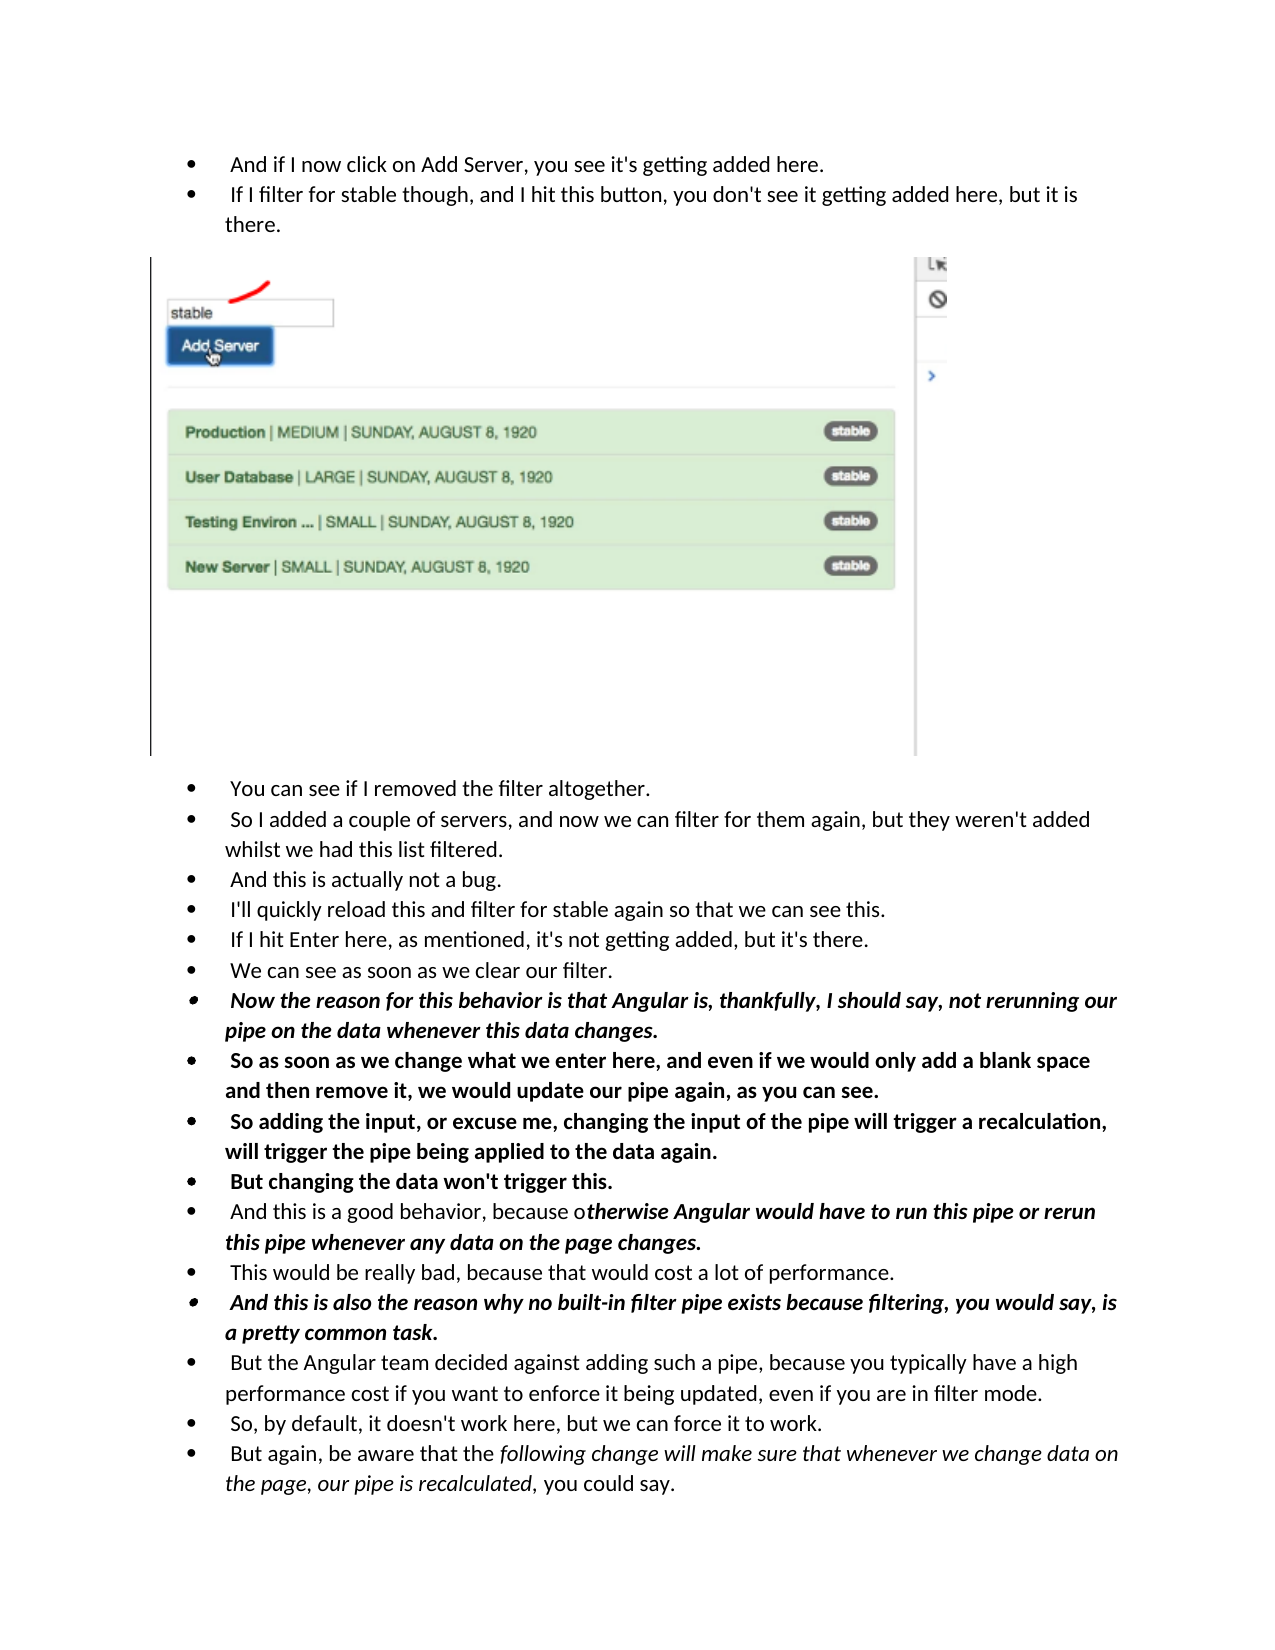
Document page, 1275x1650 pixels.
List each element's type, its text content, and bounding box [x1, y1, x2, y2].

list And this is actually not a bug. [187, 865, 1125, 893]
list Now the reason for this behavior is that Angular is, thankfully, I should say, not rerunning our pipe on the data whenever this data changes. [187, 986, 1125, 1044]
list This would be really bad, because that would cost a lot of performance. [187, 1258, 1125, 1286]
list I'll quickly reload this and filter for stable again so that we can see this. [187, 895, 1125, 923]
list But changing the data won't trigger this. [187, 1167, 1125, 1195]
list You can see if I removed the filter altogether. [187, 774, 1125, 803]
picture [150, 257, 947, 756]
list So I added a couple of servers, and now we can filter for them again, but they weren't added whilst we had this list filtered. [187, 805, 1125, 863]
list But again, be aware that the following change will make sure that whenever we change data on the page, our pipe is recalculated, you could say. [187, 1439, 1125, 1497]
list So as soon as we change what we enter here, and even if we would only add a blank space and then remove it, we would update our pipe again, as you can see. [187, 1046, 1125, 1105]
list We can see as soon as we clear our filter. [187, 956, 1125, 984]
list And if I now click on Add Server, you see it's getting added here. [187, 150, 1125, 178]
list But the Angular team decided against adding such a pipe, because you typically have a high performance cost if you want to enforce it being updated, even if you are in filter mode. [187, 1348, 1125, 1407]
list So, by default, it doesn't work here, but we can force it to work. [187, 1409, 1125, 1437]
list If I hit Enter here, as mentioned, it's not getting added, but it's there. [187, 926, 1125, 954]
list And this is also the reason why no built-in filter pipe exists because filtering, you would say, is a pretty common task. [187, 1288, 1125, 1346]
list And this is a good behavior, because otherwise Angular would have to run this pipe or rerun this pipe whenever any data on the page changes. [187, 1197, 1125, 1256]
list If I filter for stable though, and I hit this button, you don't see it getting added here, but it is there. [187, 180, 1125, 238]
list So adding the input, or excuse me, changing the input of the pipe will trigger a recalculation, will trigger the pipe being applied to the data again. [187, 1107, 1125, 1165]
